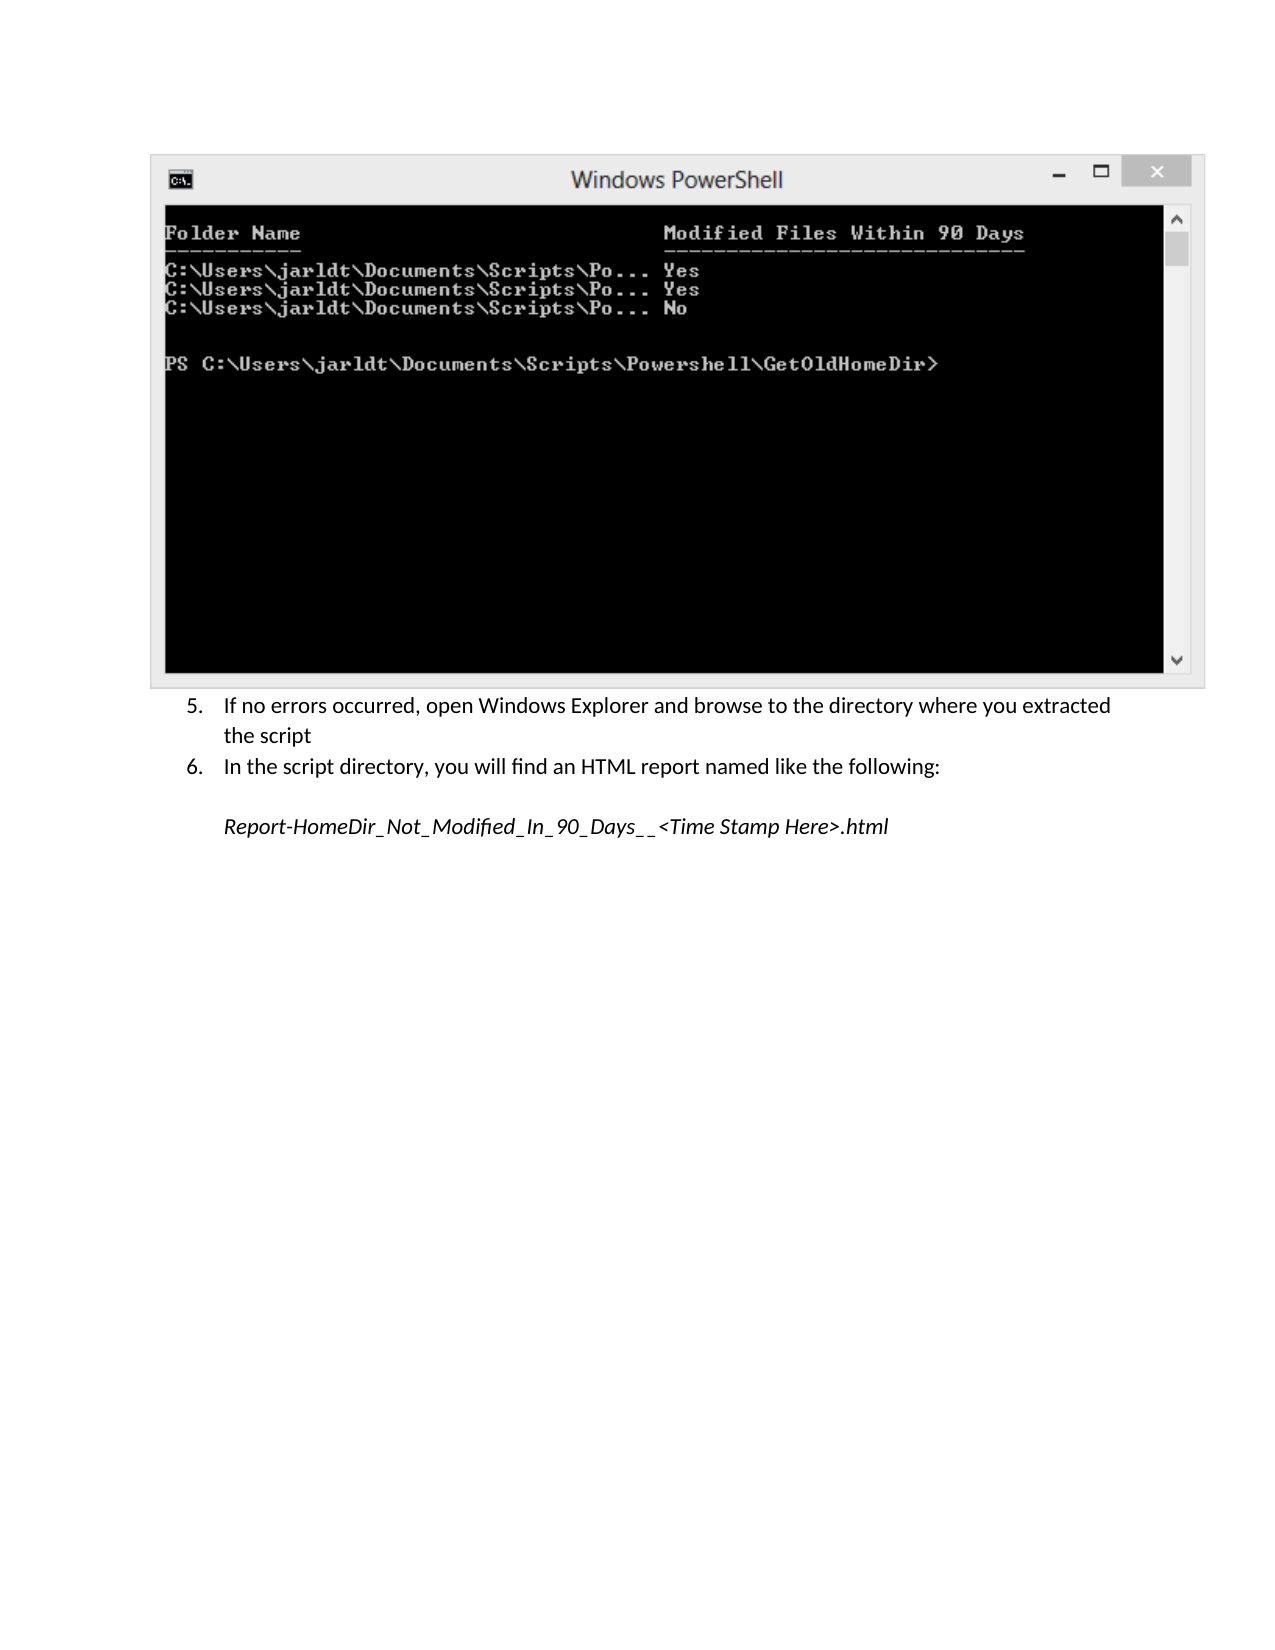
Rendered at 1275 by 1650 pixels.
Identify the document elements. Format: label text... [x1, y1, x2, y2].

list In the script directory, you will find an HTML report named like the following: Report-HomeDir_Not_Modified_In_90_Days__<Time Stamp Here>.html [186, 752, 1127, 840]
list If no errors occurred, open Windows Explorer and browse to the directory where you extracted the script [186, 691, 1127, 749]
picture [150, 154, 1206, 689]
